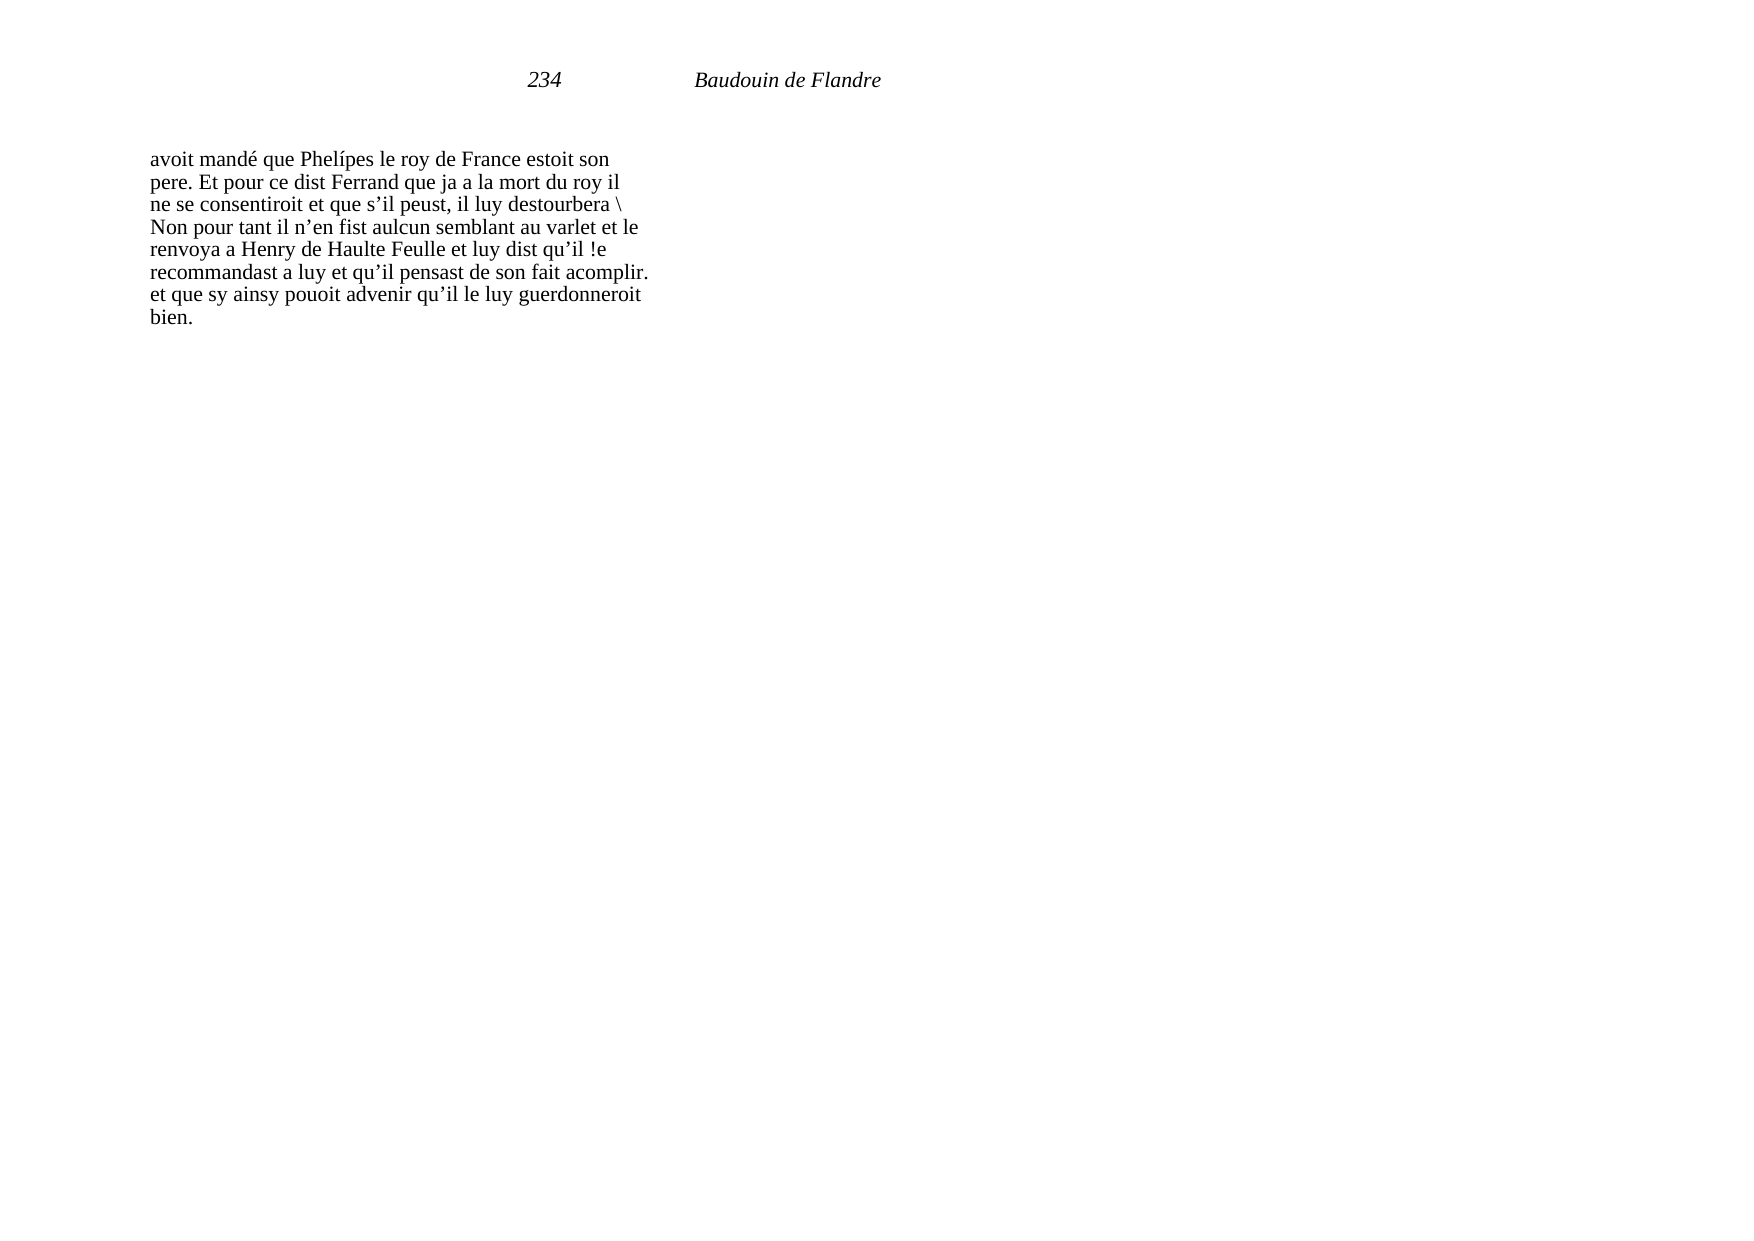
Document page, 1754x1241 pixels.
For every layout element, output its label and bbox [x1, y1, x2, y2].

text [150, 149, 1604, 329]
